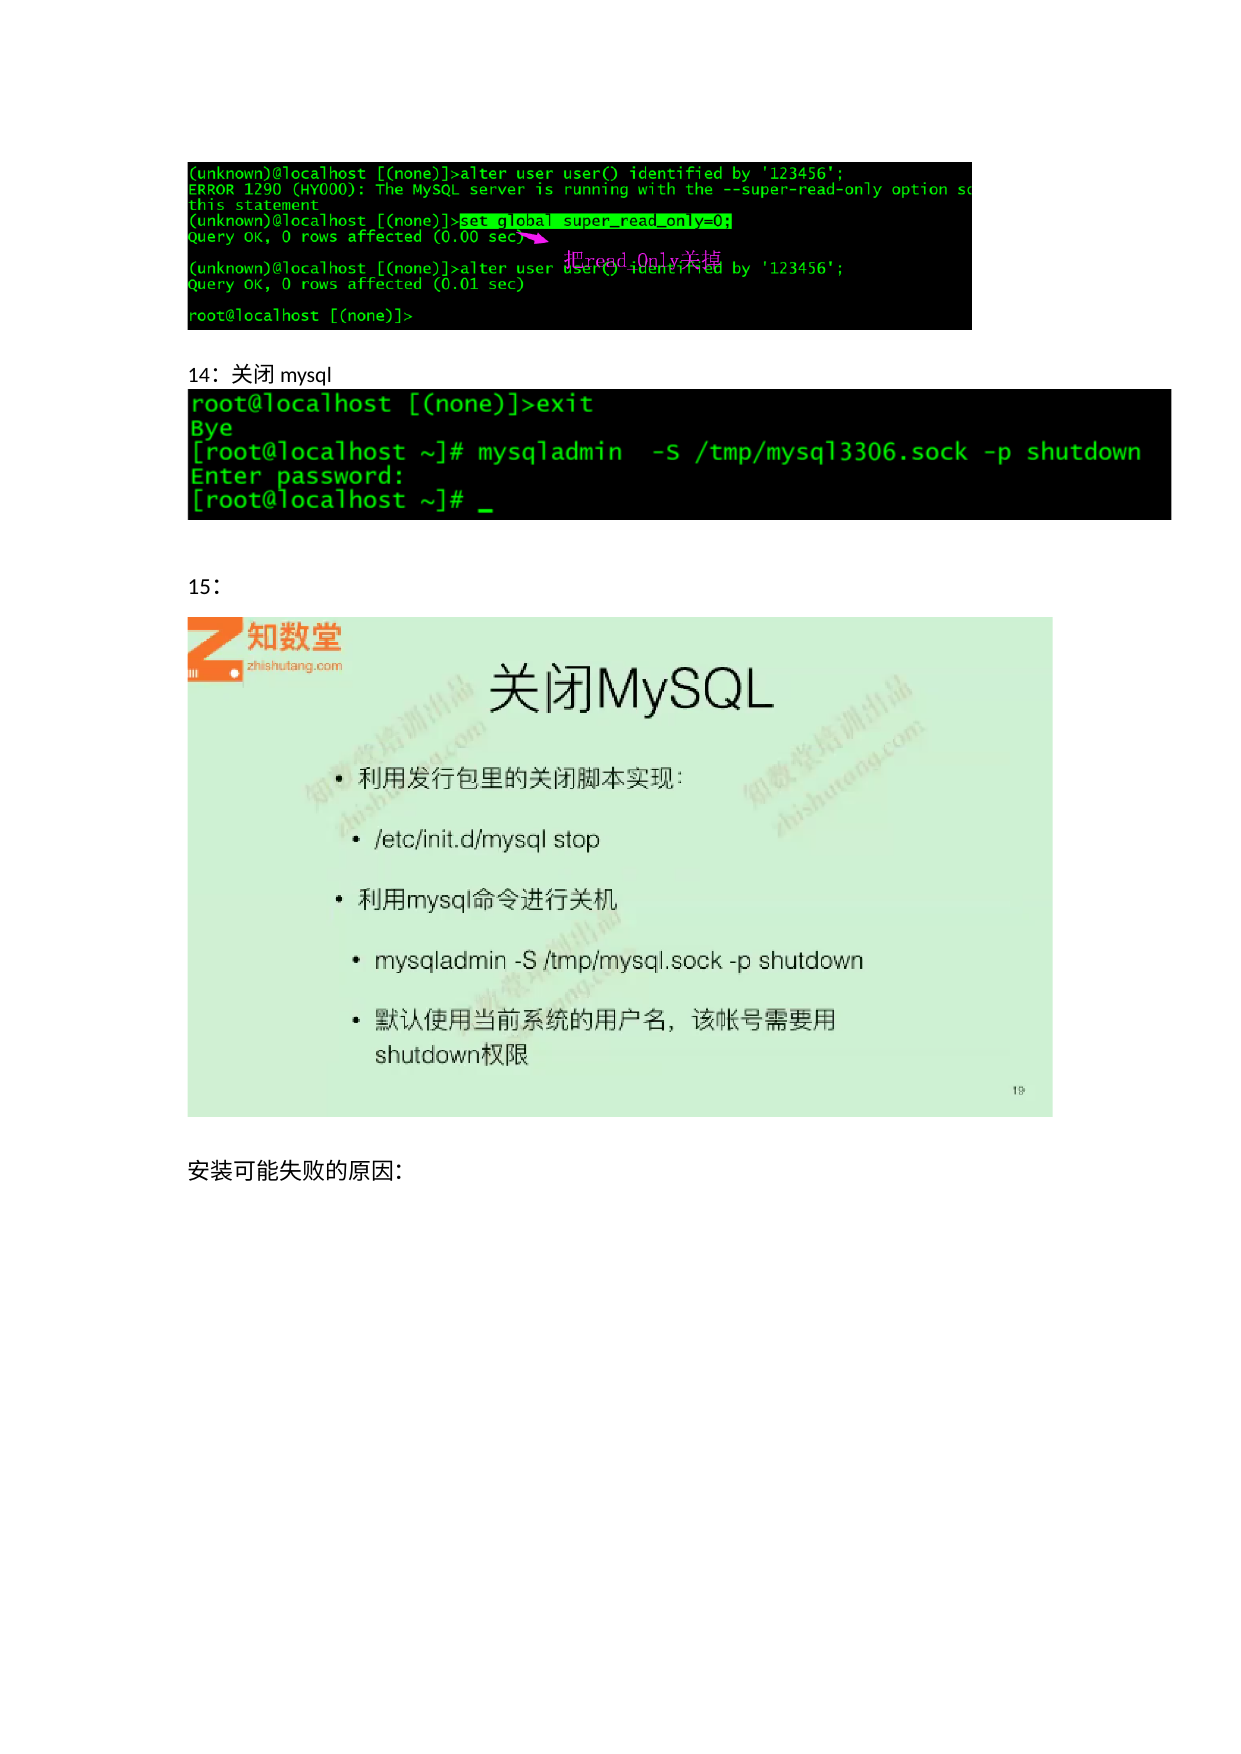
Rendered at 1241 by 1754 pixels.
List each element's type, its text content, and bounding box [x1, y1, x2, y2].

picture [187, 389, 1172, 520]
text 15： [187, 552, 1053, 617]
text 14：关闭mysql [187, 357, 1053, 389]
picture [187, 617, 1053, 1117]
text 安装可能失败的原因： [187, 1137, 1053, 1202]
picture [187, 162, 972, 330]
